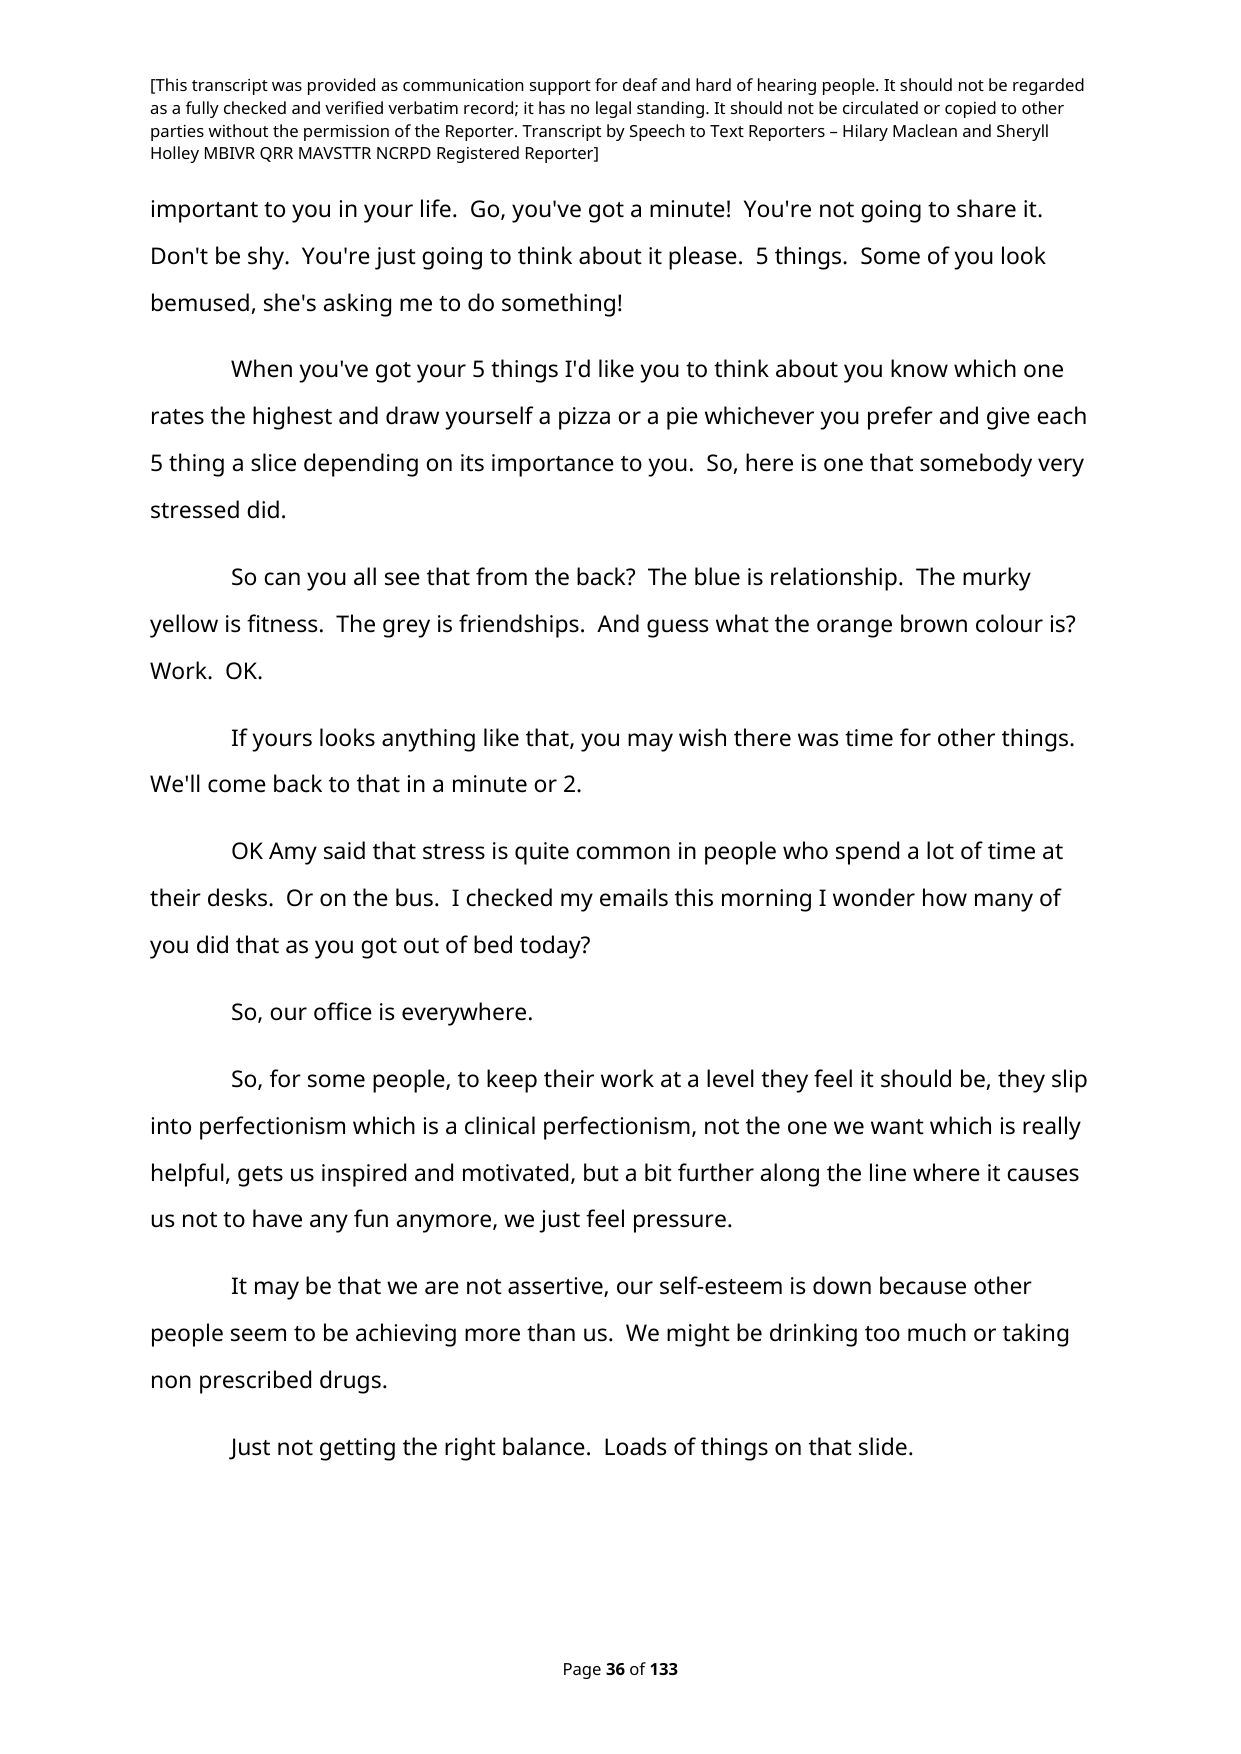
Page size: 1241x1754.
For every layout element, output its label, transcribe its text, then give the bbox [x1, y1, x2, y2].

text Just not getting the right balance. Loads of things on that slide. [150, 1431, 1090, 1462]
text It may be that we are not assertive, our self-esteem is down because other people seem to be achieving more than us. We might be drinking too much or taking non prescribed drugs. [150, 1270, 1090, 1395]
text So can you all see that from the back? The blue is relationship. The murky yellow is fitness. The grey is friendships. And guess what the orange brown colour is? Work. OK. [150, 561, 1090, 686]
text If yours looks anything like that, you may wish there was time for other things. We'll come back to that in a minute or 2. [150, 721, 1090, 799]
text So, our office is everywhere. [150, 996, 1090, 1027]
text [150, 193, 1090, 318]
text So, for some people, to keep their work at a level they feel it should be, they slip into perfectionism which is a clinical perfectionism, not the one we want which is really helpful, gets us inspired and motivated, but a bit further along the line where it causes us not to have any fun anymore, we just feel pressure. [150, 1063, 1090, 1234]
text OK Amy said that stress is quite common in people who spend a lot of time at their desks. Or on the bus. I checked my emails this morning I wonder how many of you did that as you got out of bed today? [150, 835, 1090, 960]
text When you've got your 5 things I'd like you to think about you know which one rates the highest and draw yourself a pizza or a pie whichever you prefer and give each 5 thing a slice depending on its importance to you. So, here is one that somebody very stressed did. [150, 353, 1090, 525]
